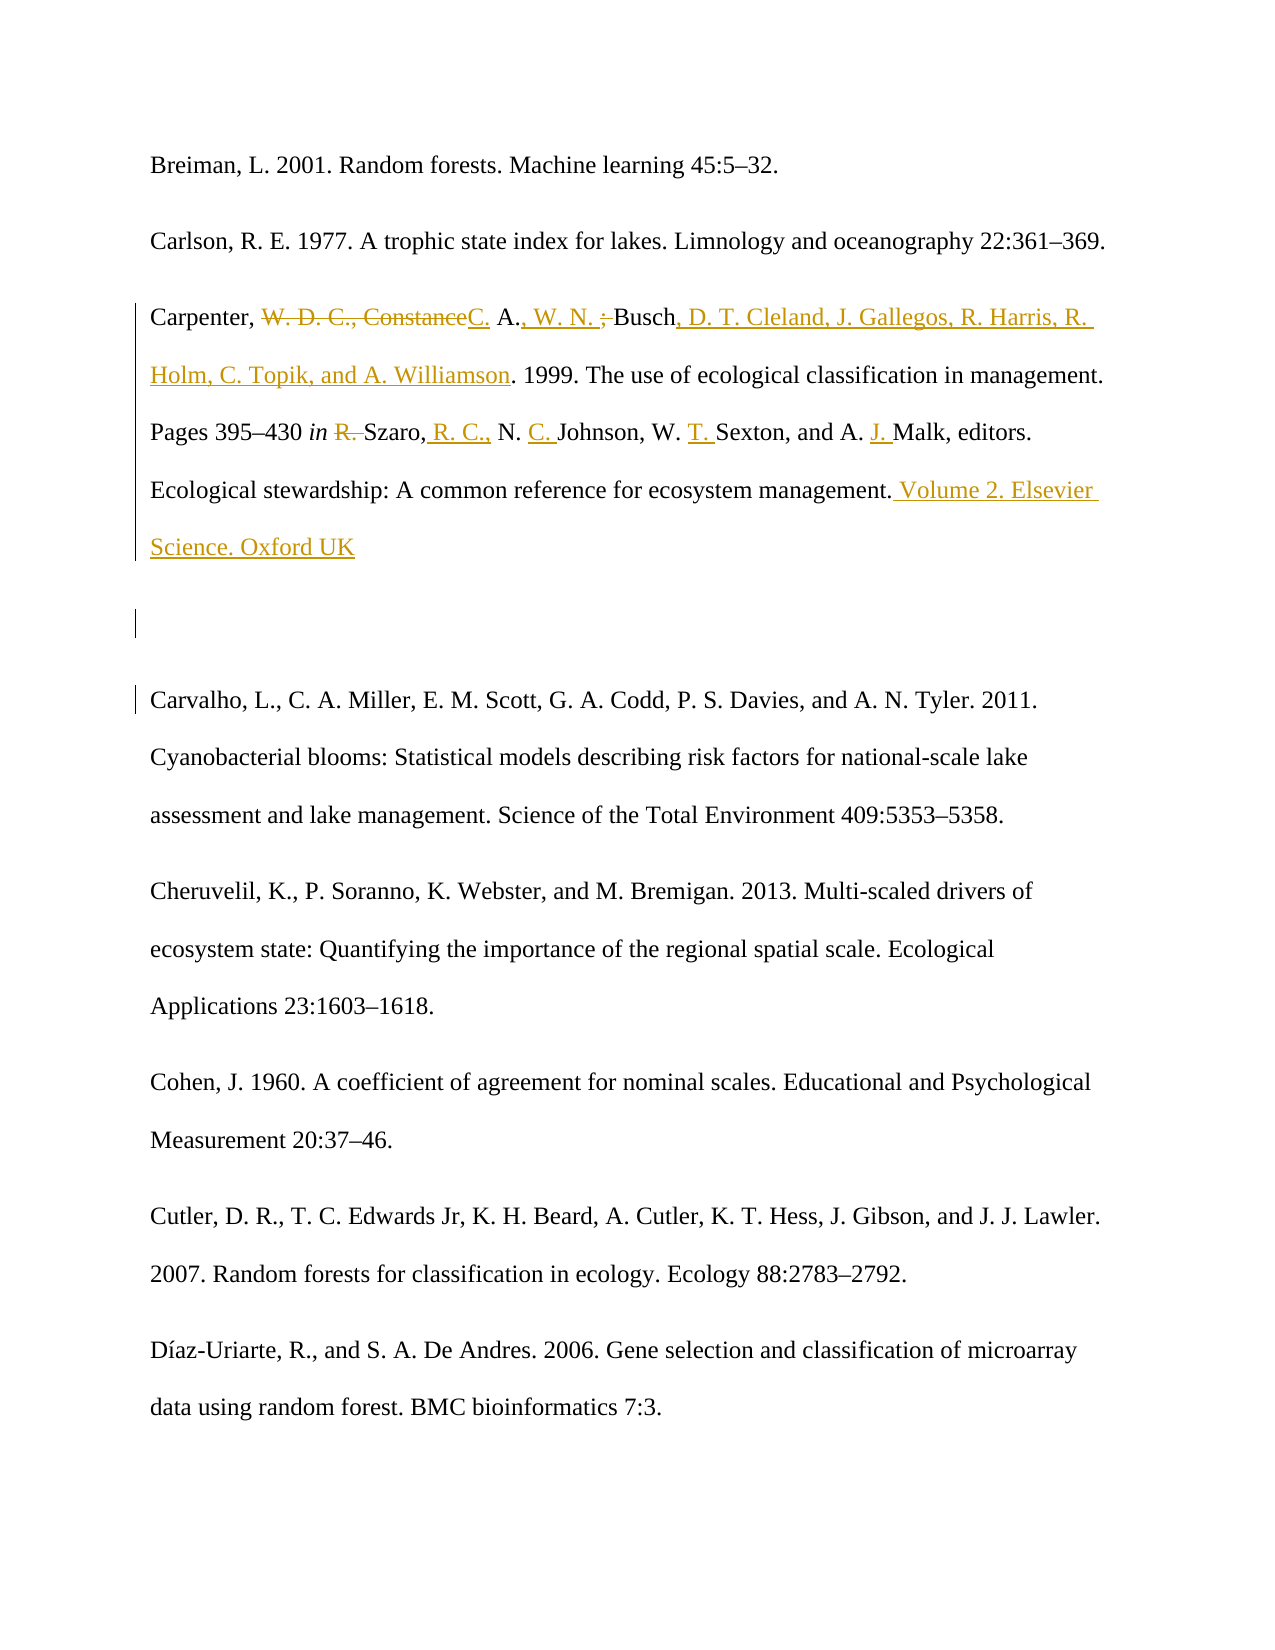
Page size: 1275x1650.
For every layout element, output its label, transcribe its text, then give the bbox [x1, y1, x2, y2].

text Díaz-Uriarte, R., and S. A. De Andres. 2006. Gene selection and classification of microarray data using random forest. BMC bioinformatics 7:3. [150, 1335, 1125, 1421]
text Cohen, J. 1960. A coefficient of agreement for nominal scales. Educational and Psychological Measurement 20:37–46. [150, 1067, 1125, 1154]
text Cheruvelil, K., P. Soranno, K. Webster, and M. Bremigan. 2013. Multi-scaled drivers of ecosystem state: Quantifying the importance of the regional spatial scale. Ecological Applications 23:1603–1618. [150, 876, 1125, 1020]
text Carvalho, L., C. A. Miller, E. M. Scott, G. A. Codd, P. S. Davies, and A. N. Tyler. 2011. Cyanobacterial blooms: Statistical models describing risk factors for national-scale lake assessment and lake management. Science of the Total Environment 409:5353–5358. [150, 685, 1125, 829]
text Carlson, R. E. 1977. A trophic state index for lakes. Limnology and oceanography 22:361–369. [150, 226, 1125, 255]
text Carpenter, A.Busch. 1999. The use of ecological classification in management. Pages 395–430 in Szaro, N. Johnson, W. Sexton, and A. Malk, editors. Ecological stewardship: A common reference for ecosystem management. [150, 302, 1125, 561]
text Breiman, L. 2001. Random forests. Machine learning 45:5–32. [150, 150, 1125, 179]
text Cutler, D. R., T. C. Edwards Jr, K. H. Beard, A. Cutler, K. T. Hess, J. Gibson, and J. J. Lawler. 2007. Random forests for classification in ecology. Ecology 88:2783–2792. [150, 1201, 1125, 1287]
